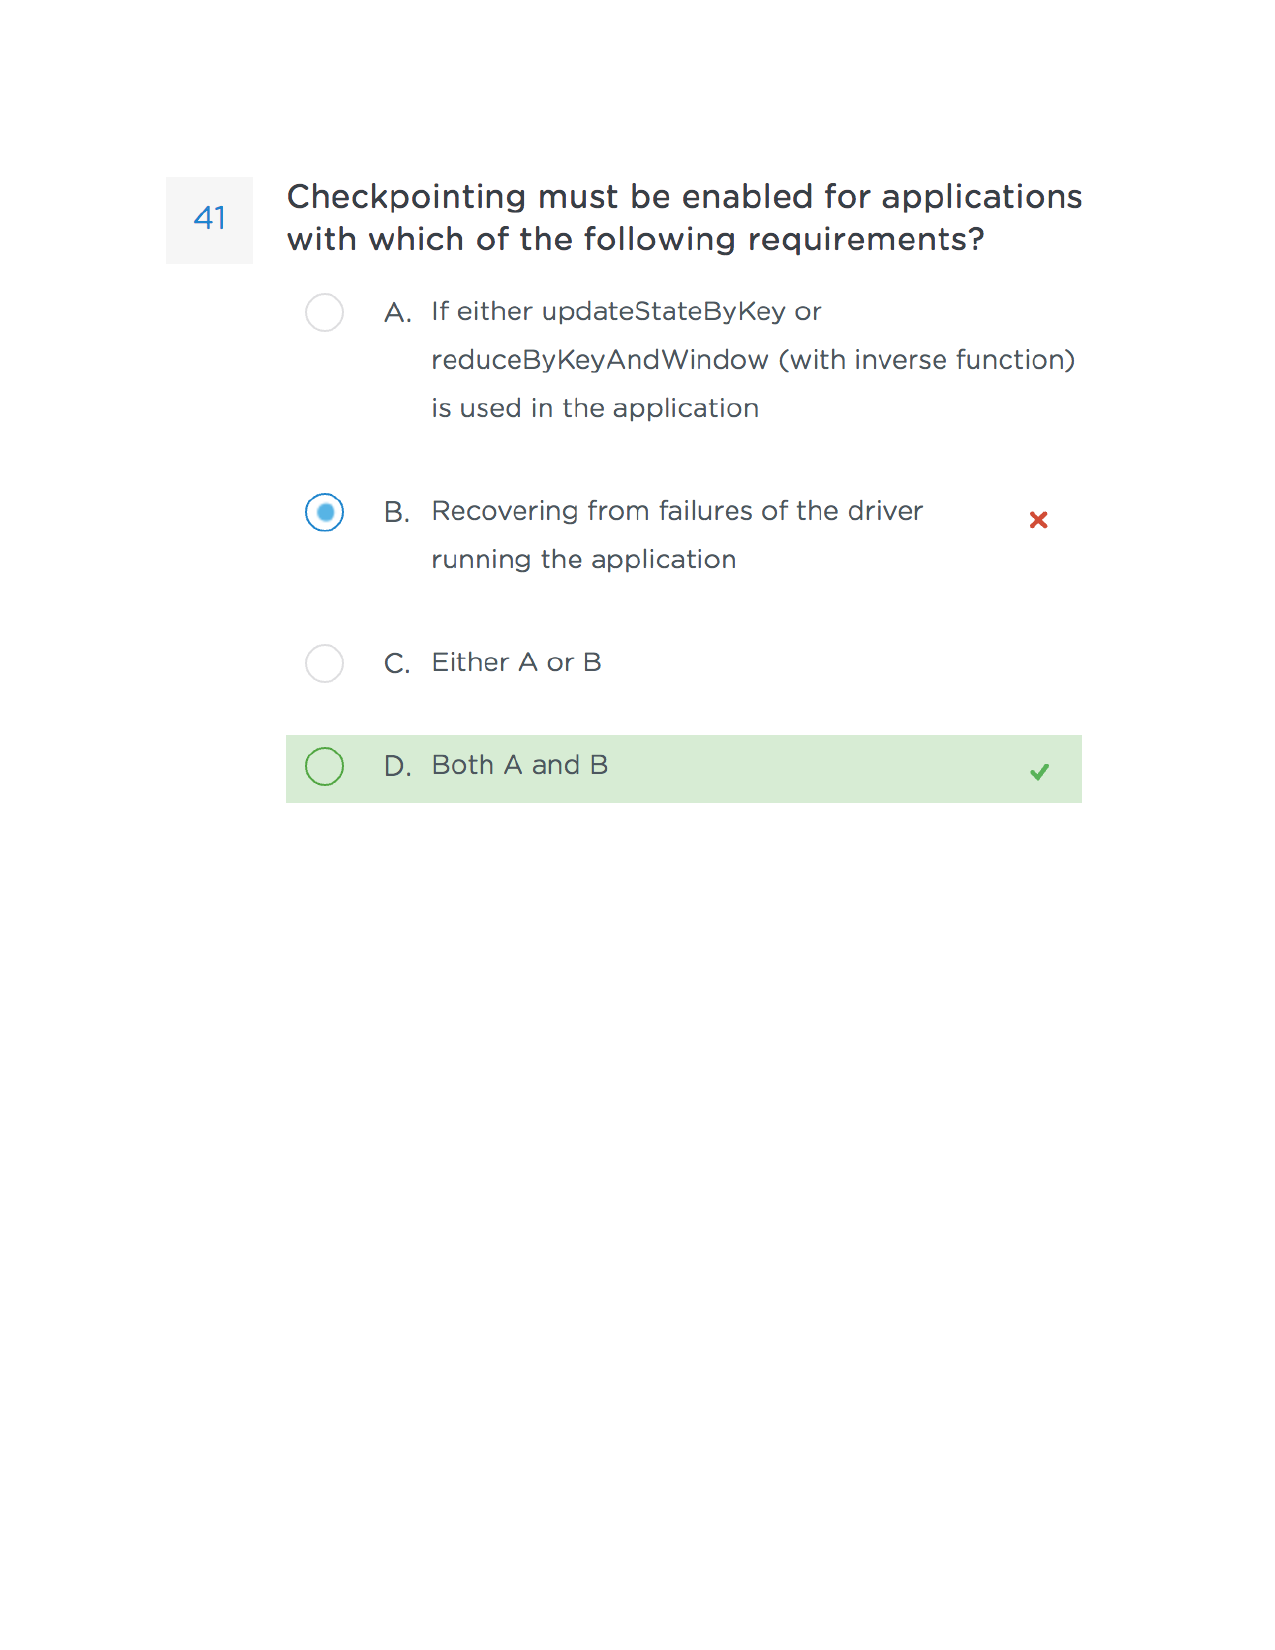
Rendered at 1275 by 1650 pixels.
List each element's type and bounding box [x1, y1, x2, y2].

picture [150, 150, 1125, 882]
